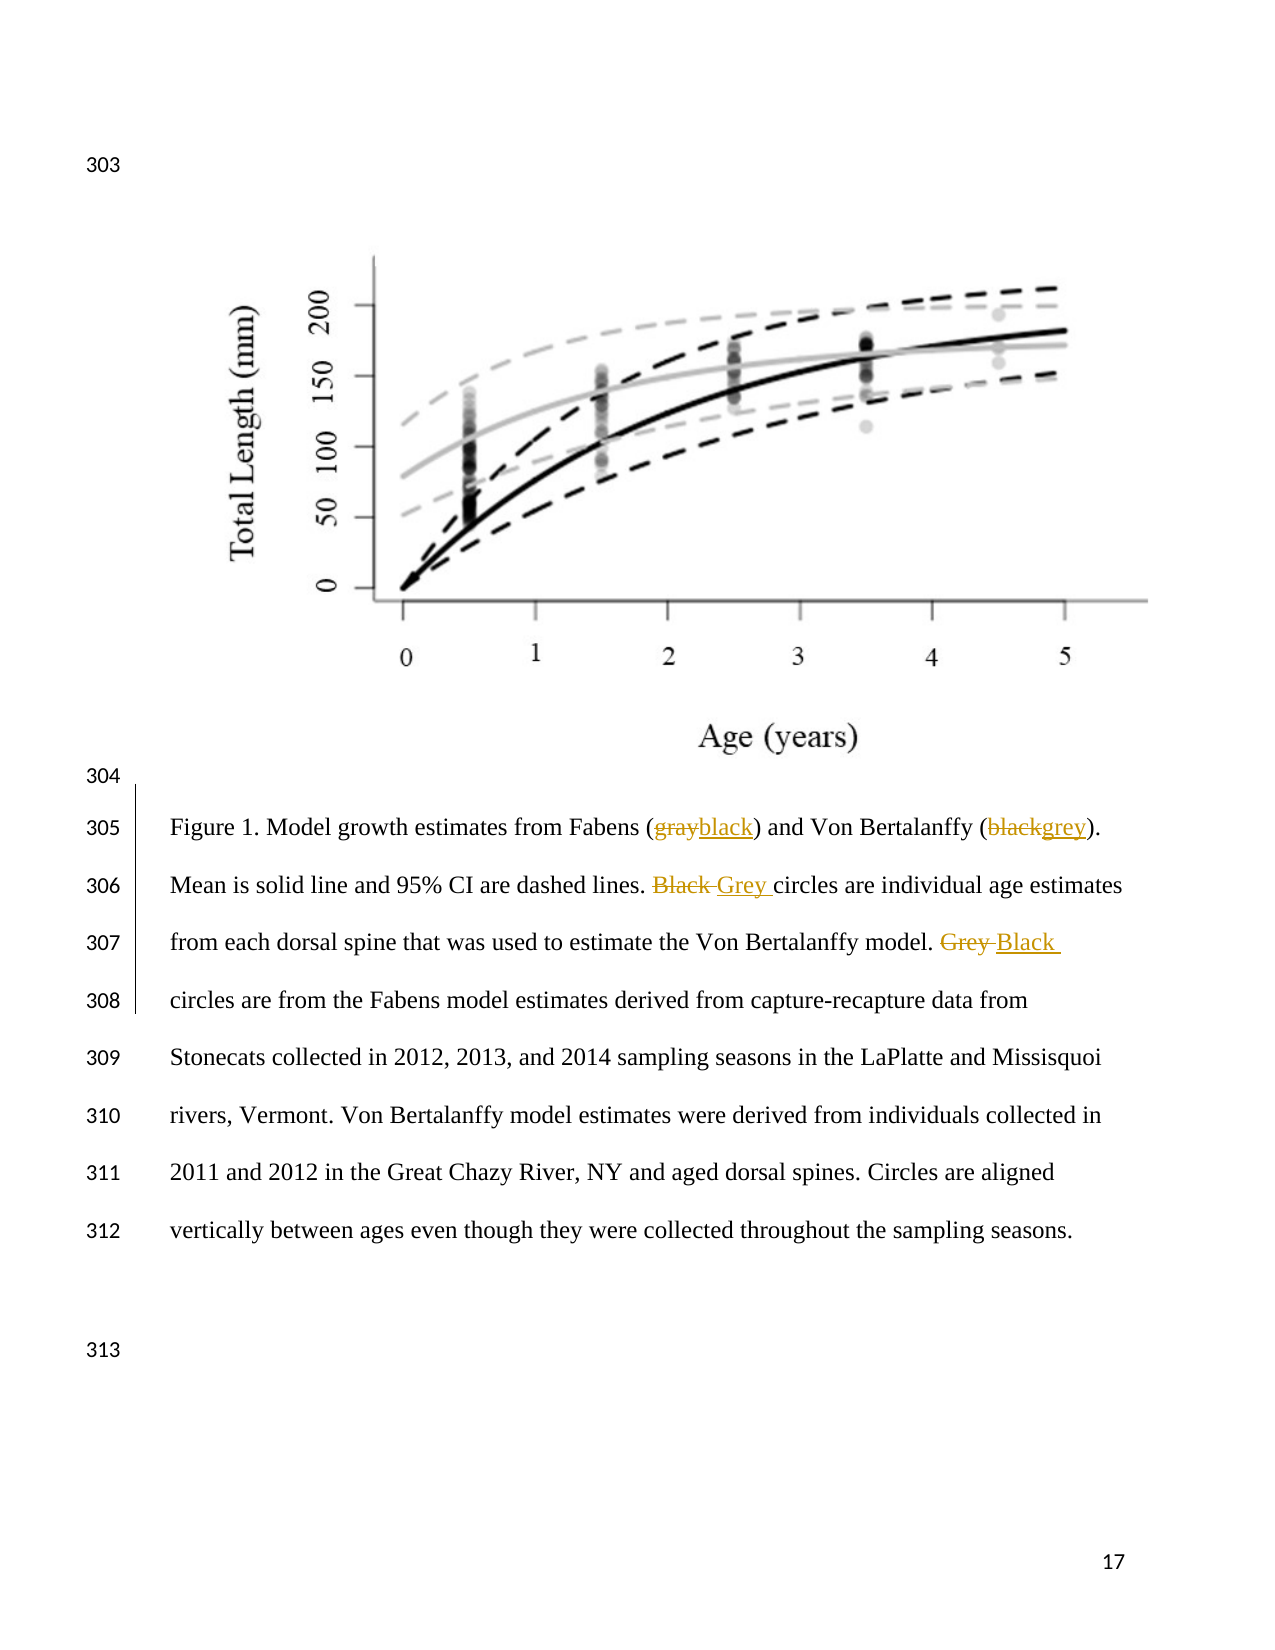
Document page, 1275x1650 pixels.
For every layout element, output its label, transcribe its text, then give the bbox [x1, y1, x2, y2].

text Figure 1. Model growth estimates from Fabens () and Von Bertalanffy (). Mean is solid line and 95% CI are dashed lines. circles are individual age estimates from each dorsal spine that was used to estimate the Von Bertalanffy model. circles are from the Fabens model estimates derived from capture-recapture data from Stonecats collected in 2012, 2013, and 2014 sampling seasons in the LaPlatte and Missisquoi rivers, Vermont. Von Bertalanffy model estimates were derived from individuals collected in 2011 and 2012 in the Great Chazy River, NY and aged dorsal spines. Circles are aligned vertically between ages even though they were collected throughout the sampling seasons. [169, 784, 1125, 1244]
picture [169, 205, 1166, 784]
